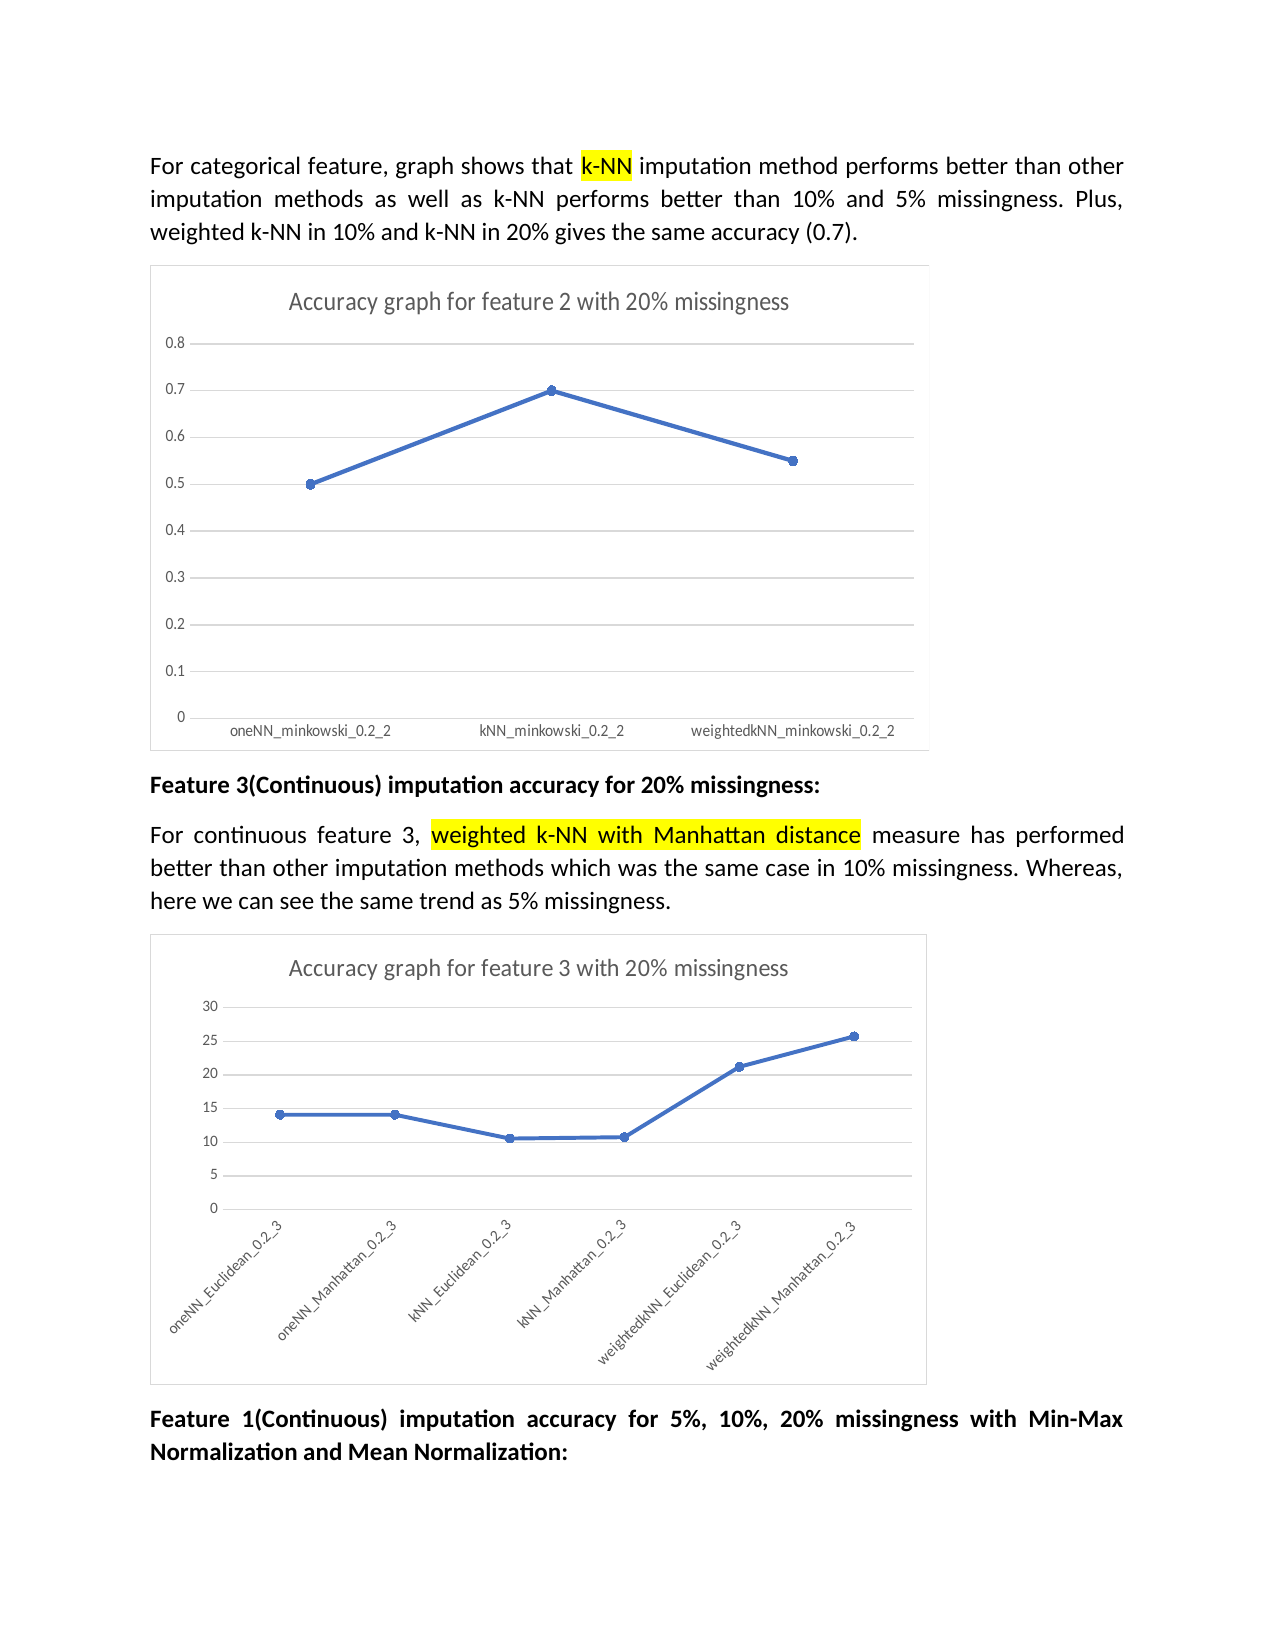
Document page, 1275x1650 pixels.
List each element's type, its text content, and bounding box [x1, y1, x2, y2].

text For continuous feature 3, weighted k-NN with Manhattan distance measure has performed better than other imputation methods which was the same case in 10% missingness. Whereas, here we can see the same trend as 5% missingness. [150, 819, 1125, 916]
text Feature 3(Continuous) imputation accuracy for 20% missingness: [150, 770, 1125, 800]
text For categorical feature, graph shows that k-NN imputation method performs better than other imputation methods as well as k-NN performs better than 10% and 5% missingness. Plus, weighted k-NN in 10% and k-NN in 20% gives the same accuracy (0.7). [150, 150, 1125, 246]
text Feature 1(Continuous) imputation accuracy for 5%, 10%, 20% missingness with Min-Max Normalization and Mean Normalization: [150, 1403, 1125, 1467]
